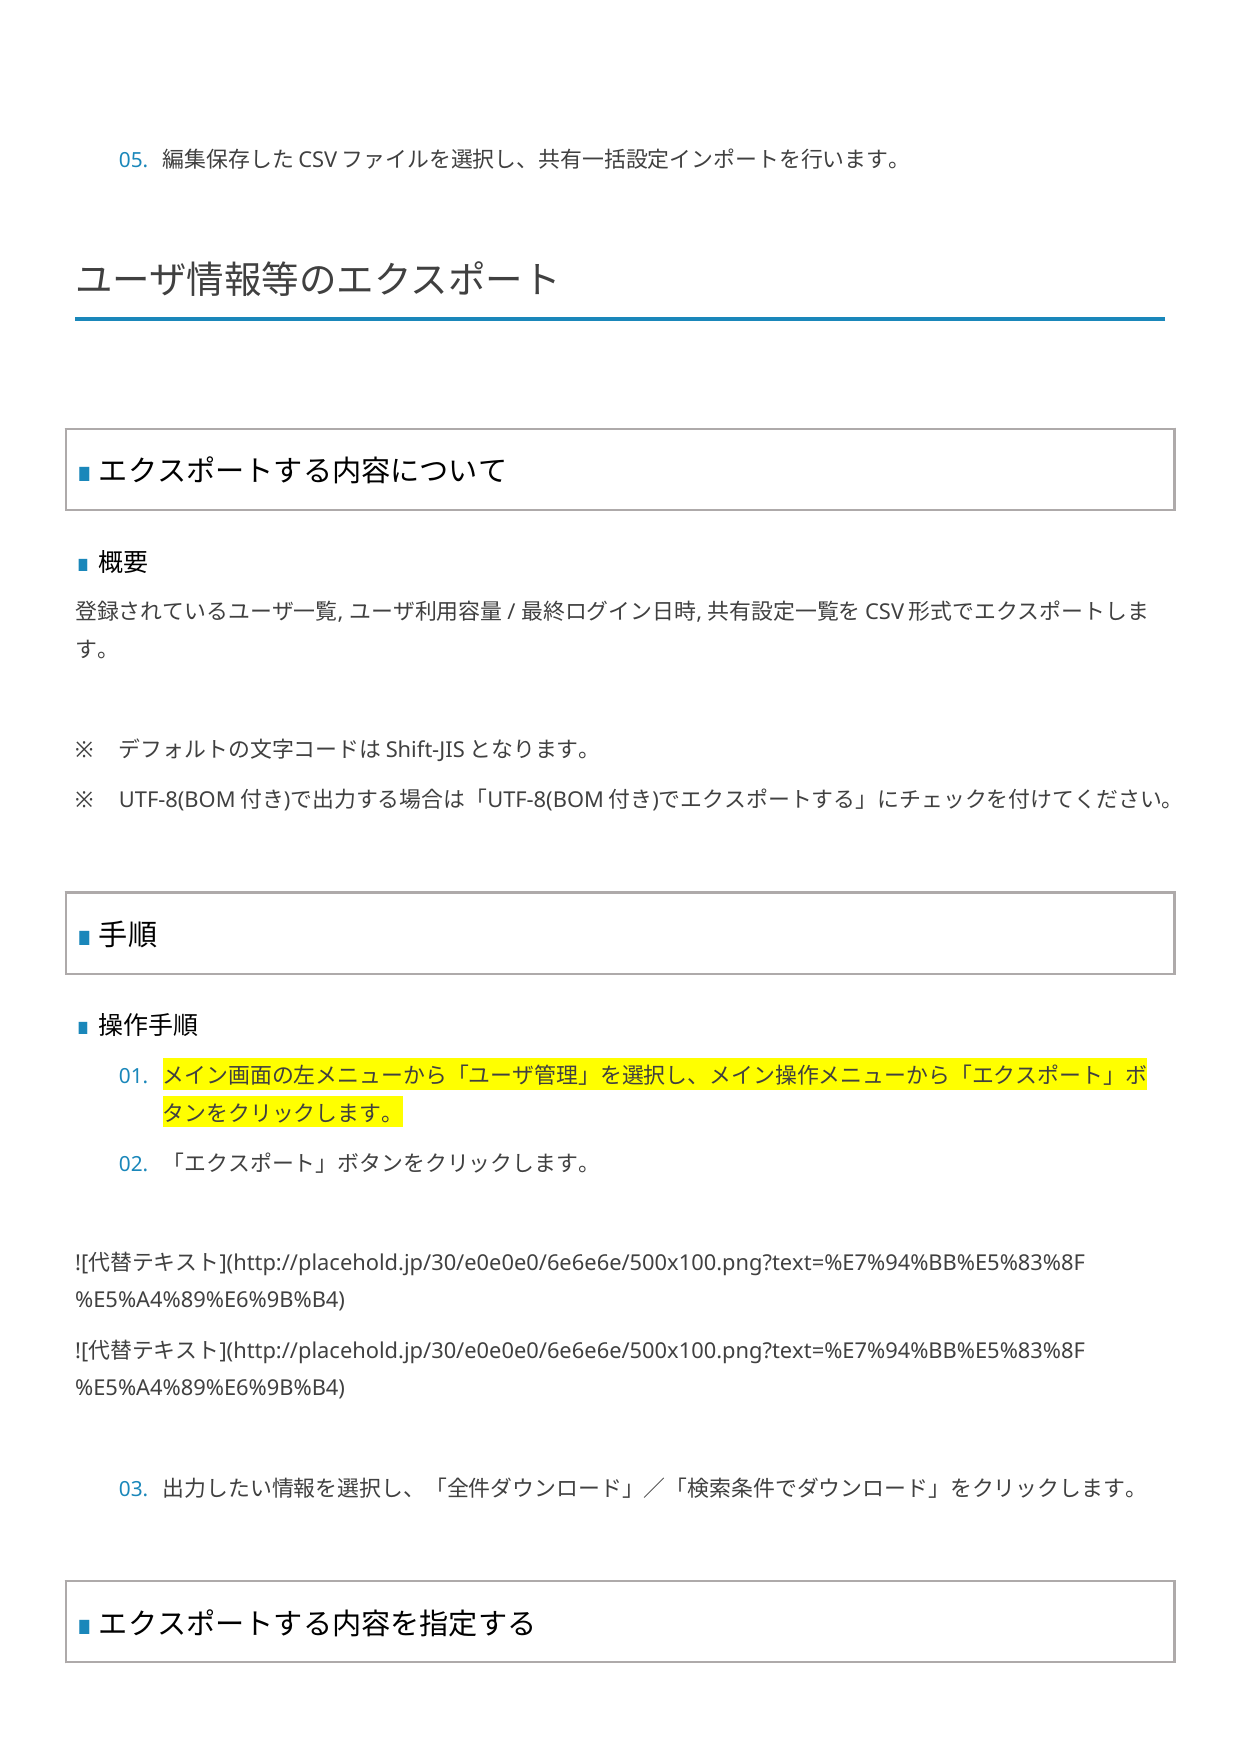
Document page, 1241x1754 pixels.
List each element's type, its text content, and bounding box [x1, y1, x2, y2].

subtitle ユーザ情報等のエクスポート [75, 239, 1165, 317]
list 出力したい情報を選択し、「全件ダウンロード」／「検索条件でダウンロード」をクリックします。 [119, 1468, 1165, 1505]
text 概要 [75, 541, 1165, 579]
text ![代替テキスト](http://placehold.jp/30/e0e0e0/6e6e6e/500x100.png?text=%E7%94%BB%E5%83%8F%E5%A4%89%E6%9B%B4) [75, 1243, 1165, 1318]
text UTF-8(BOM付き)で出力する場合は「UTF-8(BOM付き)でエクスポートする」にチェックを付けてください。 [75, 779, 1165, 816]
list 「エクスポート」ボタンをクリックします。 [119, 1143, 1165, 1180]
text 登録されているユーザ一覧, ユーザ利用容量 / 最終ログイン日時, 共有設定一覧をCSV形式でエクスポートします。 [75, 591, 1165, 666]
text 手順 [67, 894, 1173, 973]
text 操作手順 [75, 1005, 1165, 1043]
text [75, 1330, 1165, 1405]
text デフォルトの文字コードはShift-JISとなります。 [75, 729, 1165, 766]
list メイン画面の左メニューから「ユーザ管理」を選択し、メイン操作メニューから「エクスポート」ボタンをクリックします。 [119, 1055, 1165, 1130]
text エクスポートする内容について [67, 430, 1173, 509]
list 編集保存したCSVファイルを選択し、共有一括設定インポートを行います。 [119, 139, 1165, 177]
text エクスポートする内容を指定する [67, 1582, 1173, 1661]
